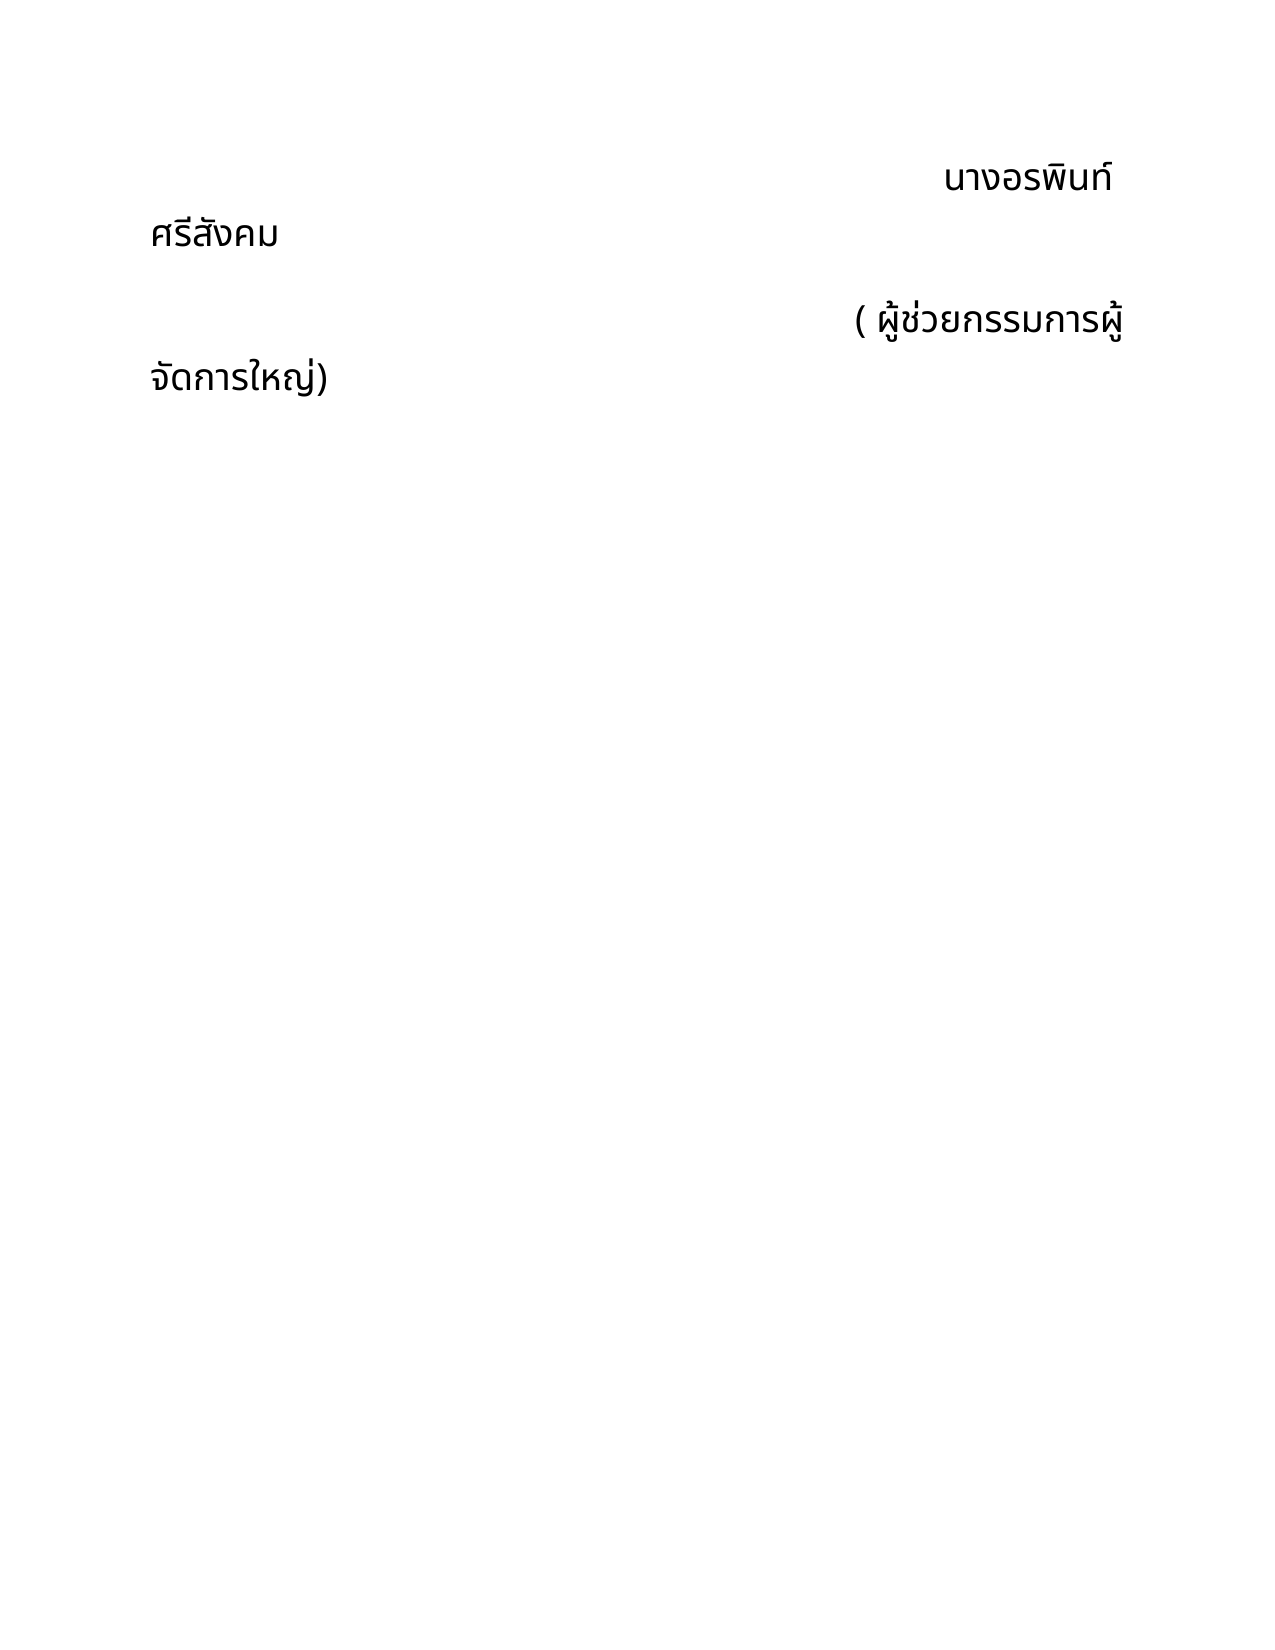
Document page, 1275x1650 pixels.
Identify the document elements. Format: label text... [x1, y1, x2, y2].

text นางอรพินท์ ศรีสังคม [150, 150, 1125, 264]
text ( ผู้ช่วยกรรมการผู้จัดการใหญ่) [150, 293, 1125, 407]
